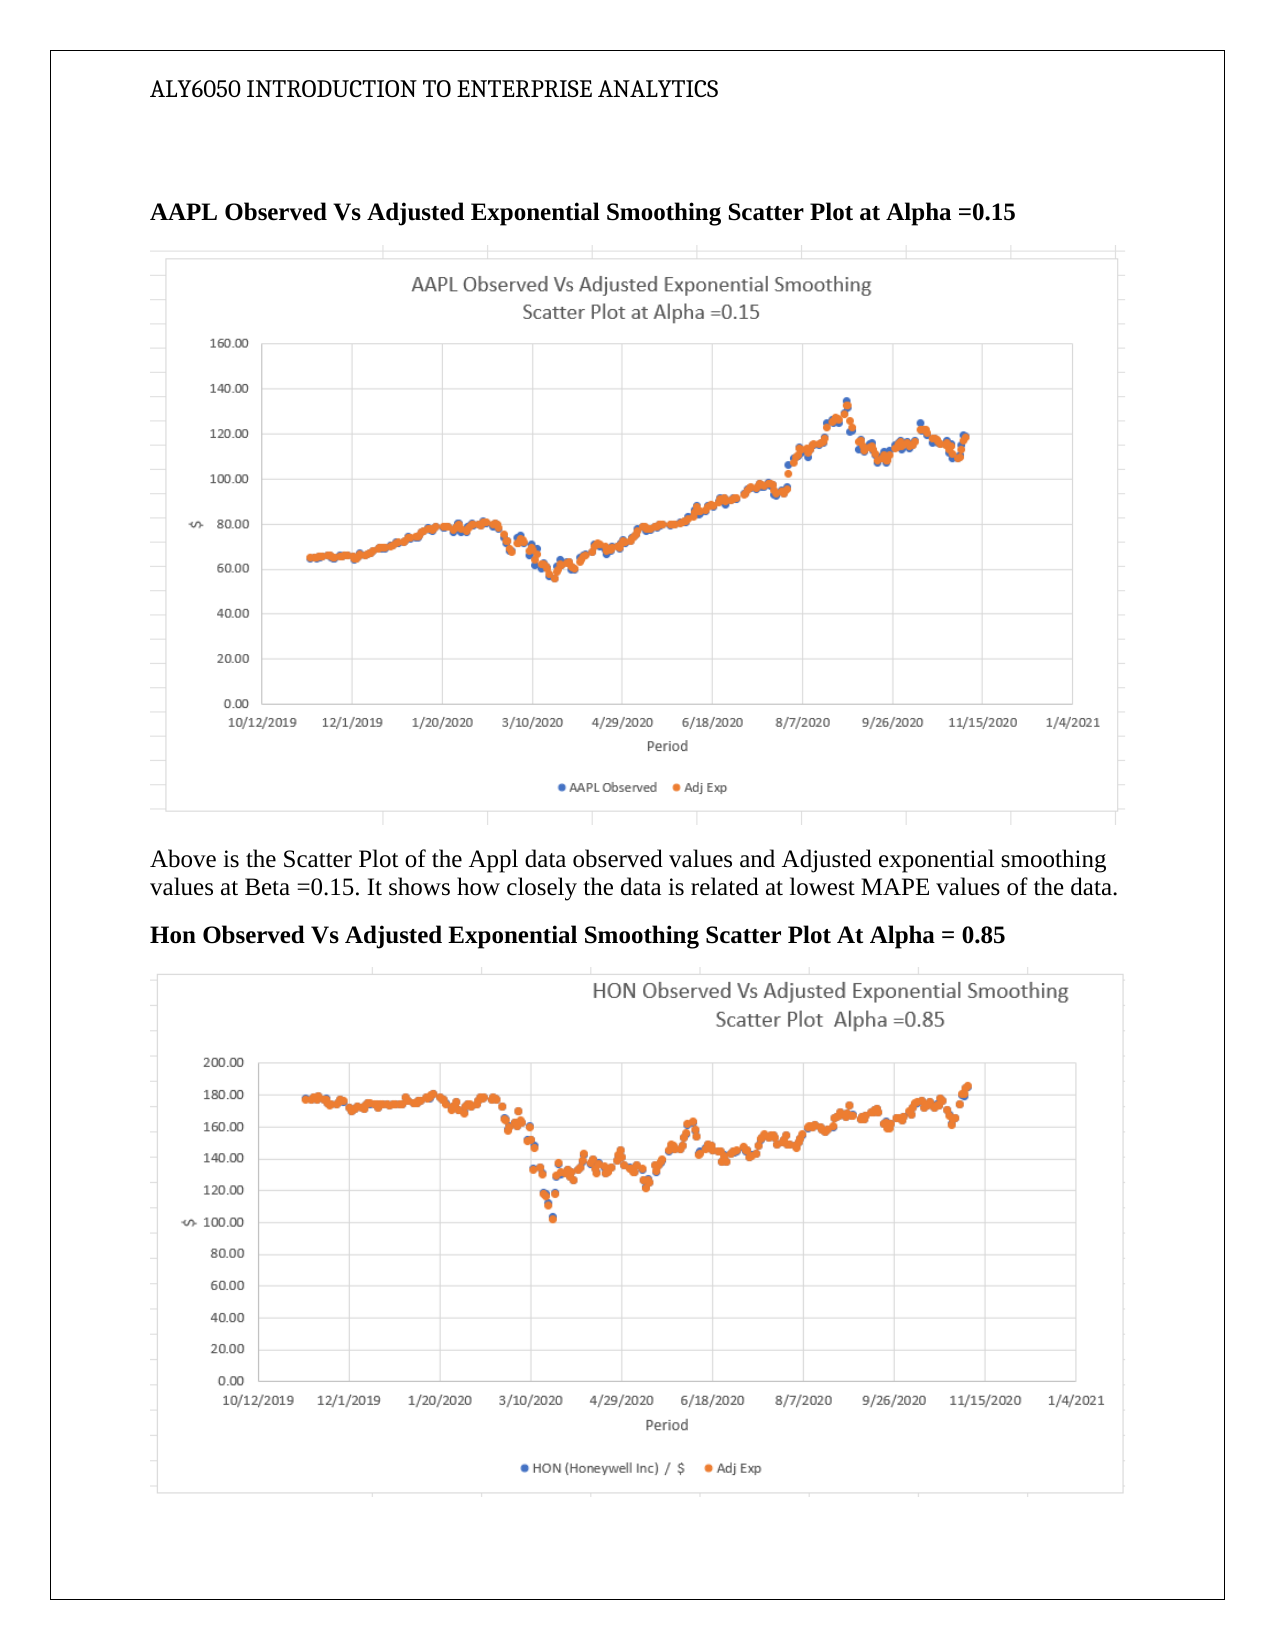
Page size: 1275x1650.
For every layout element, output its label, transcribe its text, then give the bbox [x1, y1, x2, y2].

text Above is the Scatter Plot of the Appl data observed values and Adjusted exponential smoothing values at Beta =0.15. It shows how closely the data is related at lowest MAPE values of the data. [150, 844, 1125, 901]
text AAPL Observed Vs Adjusted Exponential Smoothing Scatter Plot at Alpha =0.15 [150, 197, 1125, 226]
text Hon Observed Vs Adjusted Exponential Smoothing Scatter Plot At Alpha = 0.85 [150, 920, 1125, 949]
picture [150, 245, 1125, 825]
picture [150, 967, 1125, 1497]
